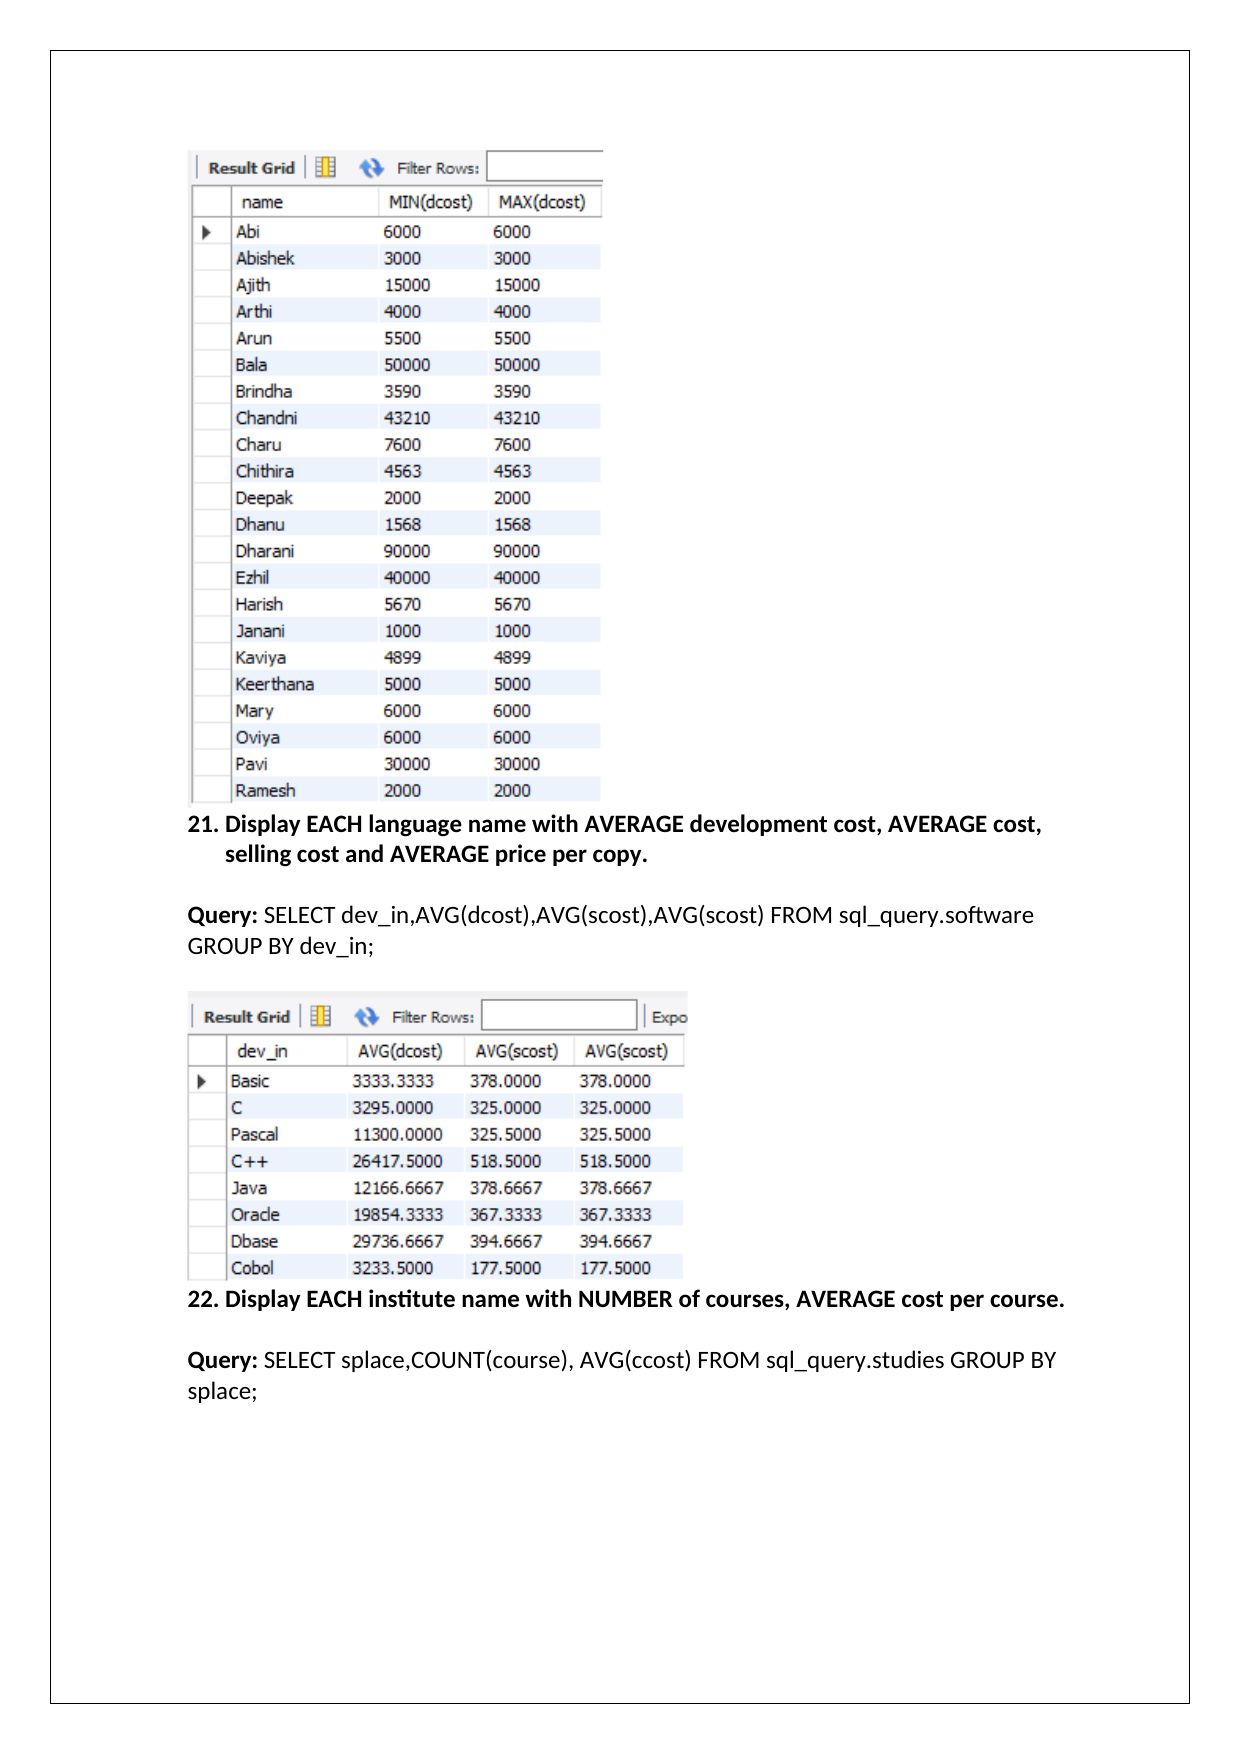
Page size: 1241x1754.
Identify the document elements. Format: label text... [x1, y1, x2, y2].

picture [187, 991, 688, 1284]
text Query: SELECT dev_in,AVG(dcost),AVG(scost),AVG(scost) FROM sql_query.software GROUP BY dev_in; [187, 899, 1090, 961]
text Query: SELECT splace,COUNT(course), AVG(ccost) FROM sql_query.studies GROUP BY splace; [187, 1344, 1090, 1405]
picture [187, 150, 604, 808]
list Display EACH language name with AVERAGE development cost, AVERAGE cost, selling cost and AVERAGE price per copy. [187, 808, 1090, 869]
list Display EACH institute name with NUMBER of courses, AVERAGE cost per course. [187, 1283, 1090, 1314]
